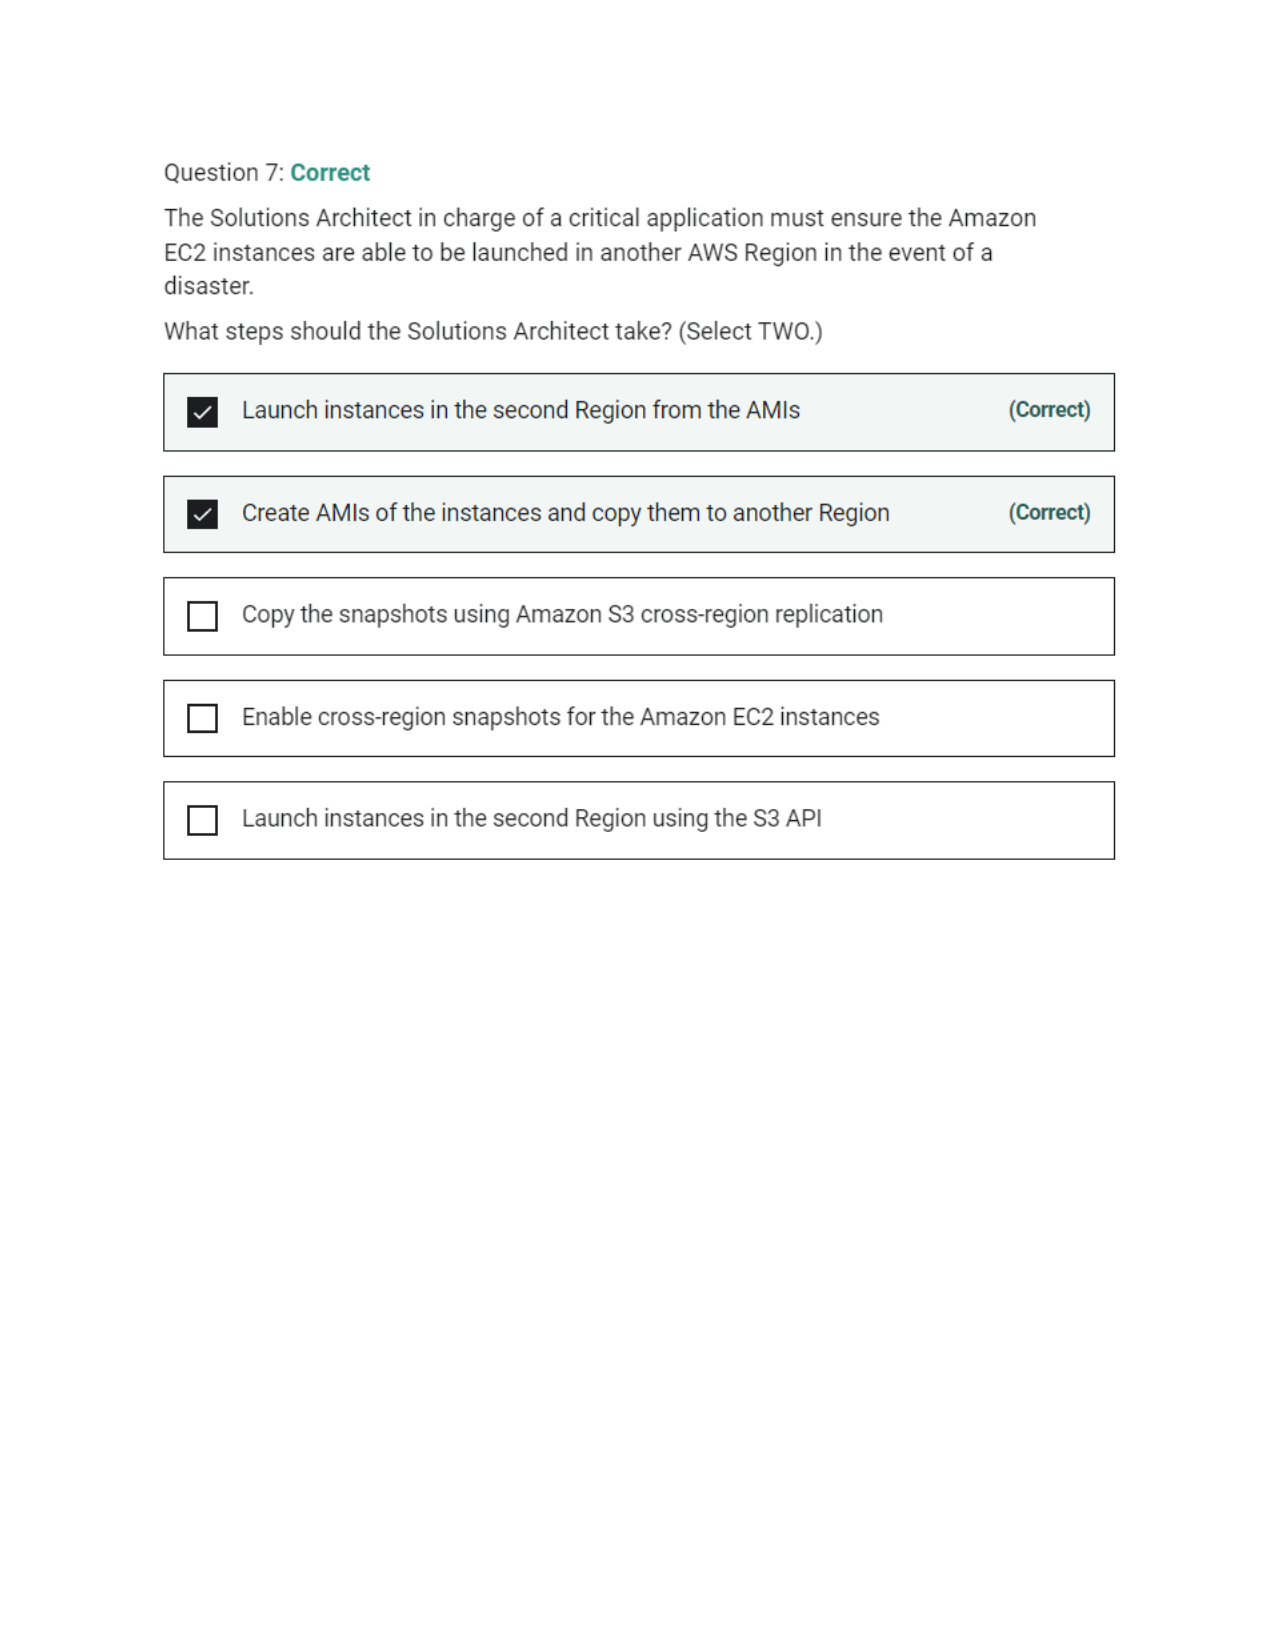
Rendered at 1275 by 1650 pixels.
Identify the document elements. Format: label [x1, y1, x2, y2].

picture [150, 150, 1125, 868]
